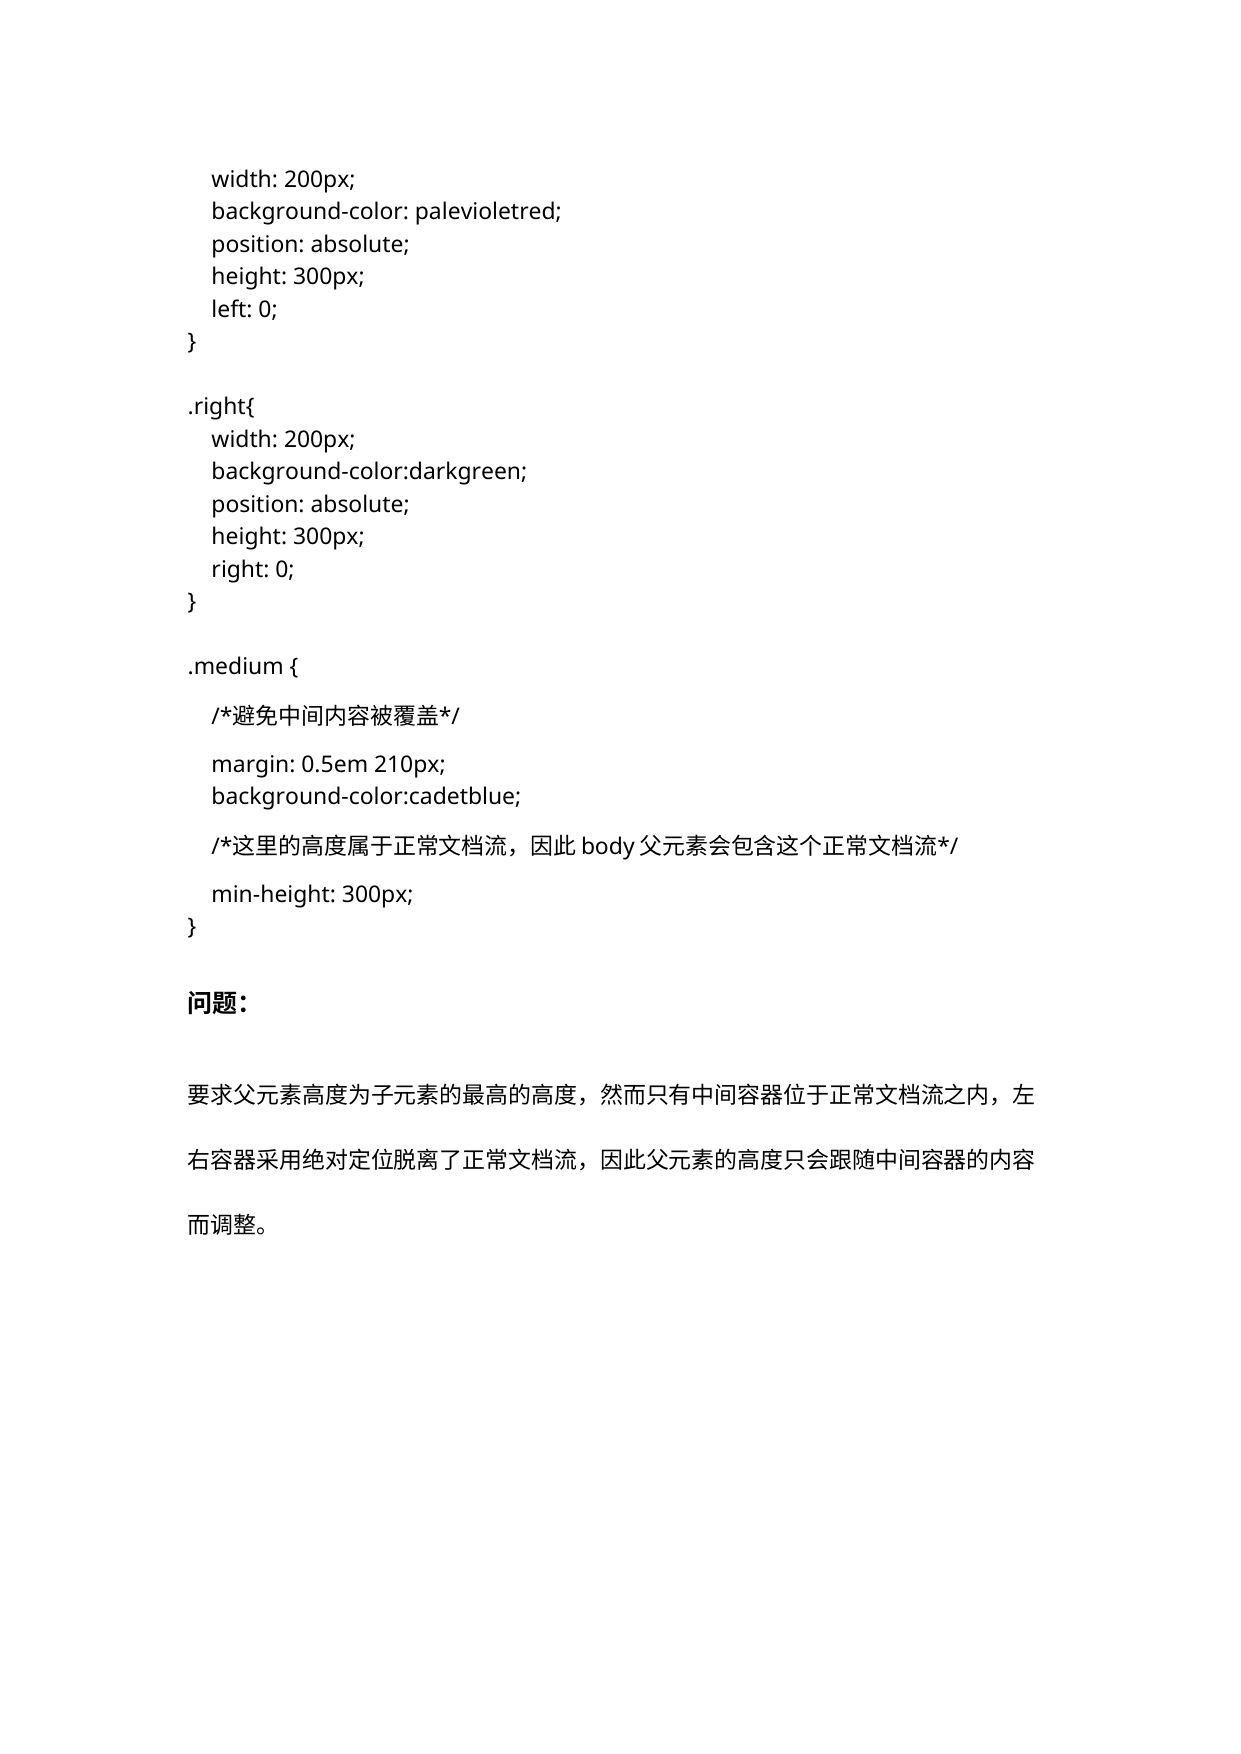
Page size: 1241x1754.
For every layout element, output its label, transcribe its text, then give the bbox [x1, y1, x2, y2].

text /*这里的高度属于正常文档流，因此body父元素会包含这个正常文档流*/ [187, 812, 1053, 877]
text min-height: 300px; [187, 877, 1053, 909]
text background-color:darkgreen; [187, 454, 1053, 487]
text position: absolute; [187, 227, 1053, 259]
text position: absolute; [187, 487, 1053, 519]
text width: 200px; [187, 422, 1053, 454]
text height: 300px; [187, 519, 1053, 552]
text height: 300px; [187, 259, 1053, 292]
text background-color:cadetblue; [187, 779, 1053, 812]
text left: 0; [187, 292, 1053, 324]
text width: 200px; [187, 162, 1053, 194]
text background-color: palevioletred; [187, 194, 1053, 227]
text .medium { [187, 649, 1053, 682]
text margin: 0.5em 210px; [187, 747, 1053, 779]
text /*避免中间内容被覆盖*/ [187, 682, 1053, 747]
text } [187, 909, 1053, 942]
text .right{ [187, 389, 1053, 422]
text } [187, 324, 1053, 357]
text 问题： [187, 969, 1053, 1034]
text } [187, 584, 1053, 617]
text right: 0; [187, 552, 1053, 584]
text 要求父元素高度为子元素的最高的高度，然而只有中间容器位于正常文档流之内，左右容器采用绝对定位脱离了正常文档流，因此父元素的高度只会跟随中间容器的内容而调整。 [187, 1061, 1053, 1256]
